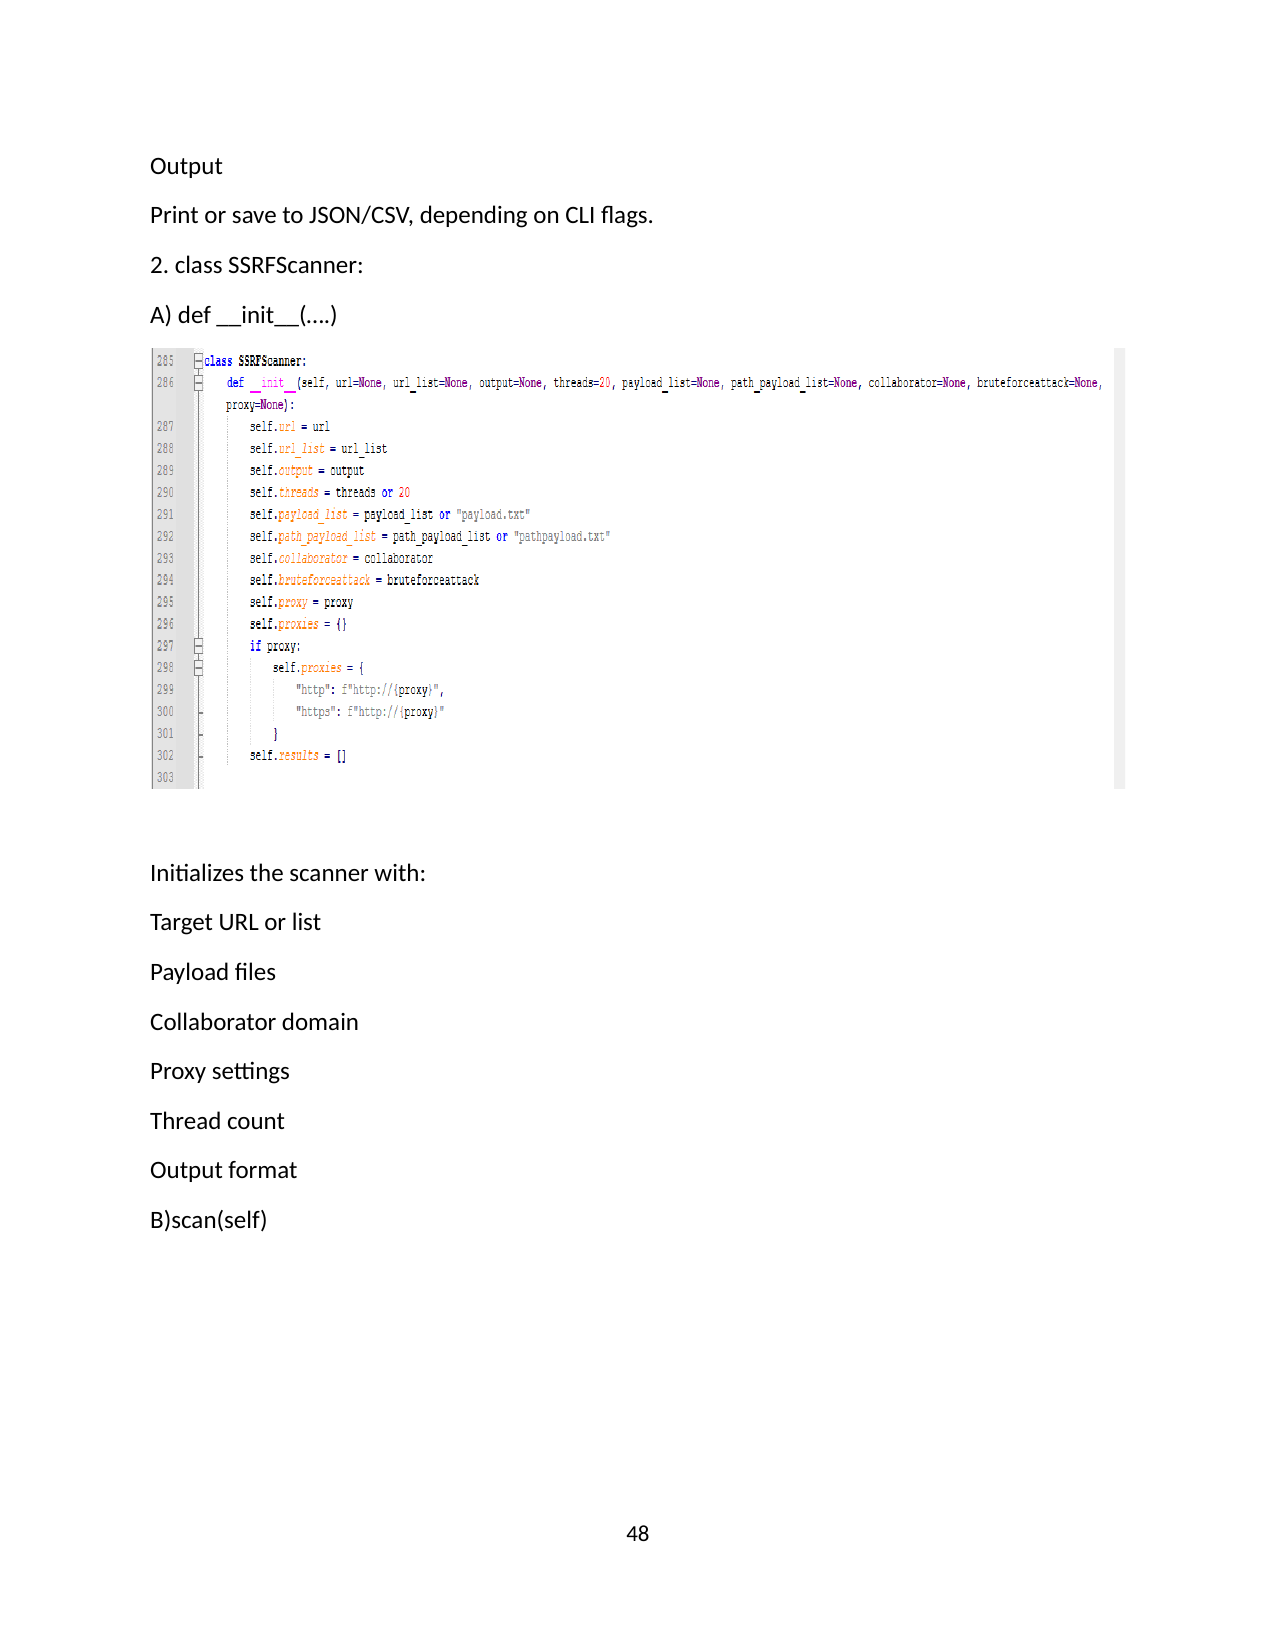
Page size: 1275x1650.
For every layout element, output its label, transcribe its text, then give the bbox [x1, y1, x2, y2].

text Output [150, 150, 1125, 181]
text 2. class SSRFScanner: [150, 249, 1125, 280]
text Collaborator domain [150, 1006, 1125, 1036]
text A) def __init__(….) [150, 299, 1125, 329]
picture [150, 348, 1125, 789]
text B)scan(self) [150, 1204, 1125, 1234]
text Payload files [150, 956, 1125, 987]
text Proxy settings [150, 1055, 1125, 1086]
text Print or save to JSON/CSV, depending on CLI flags. [150, 199, 1125, 230]
text Output format [150, 1154, 1125, 1185]
text Thread count [150, 1105, 1125, 1135]
text Initializes the scanner with: [150, 857, 1125, 887]
text Target URL or list [150, 906, 1125, 937]
